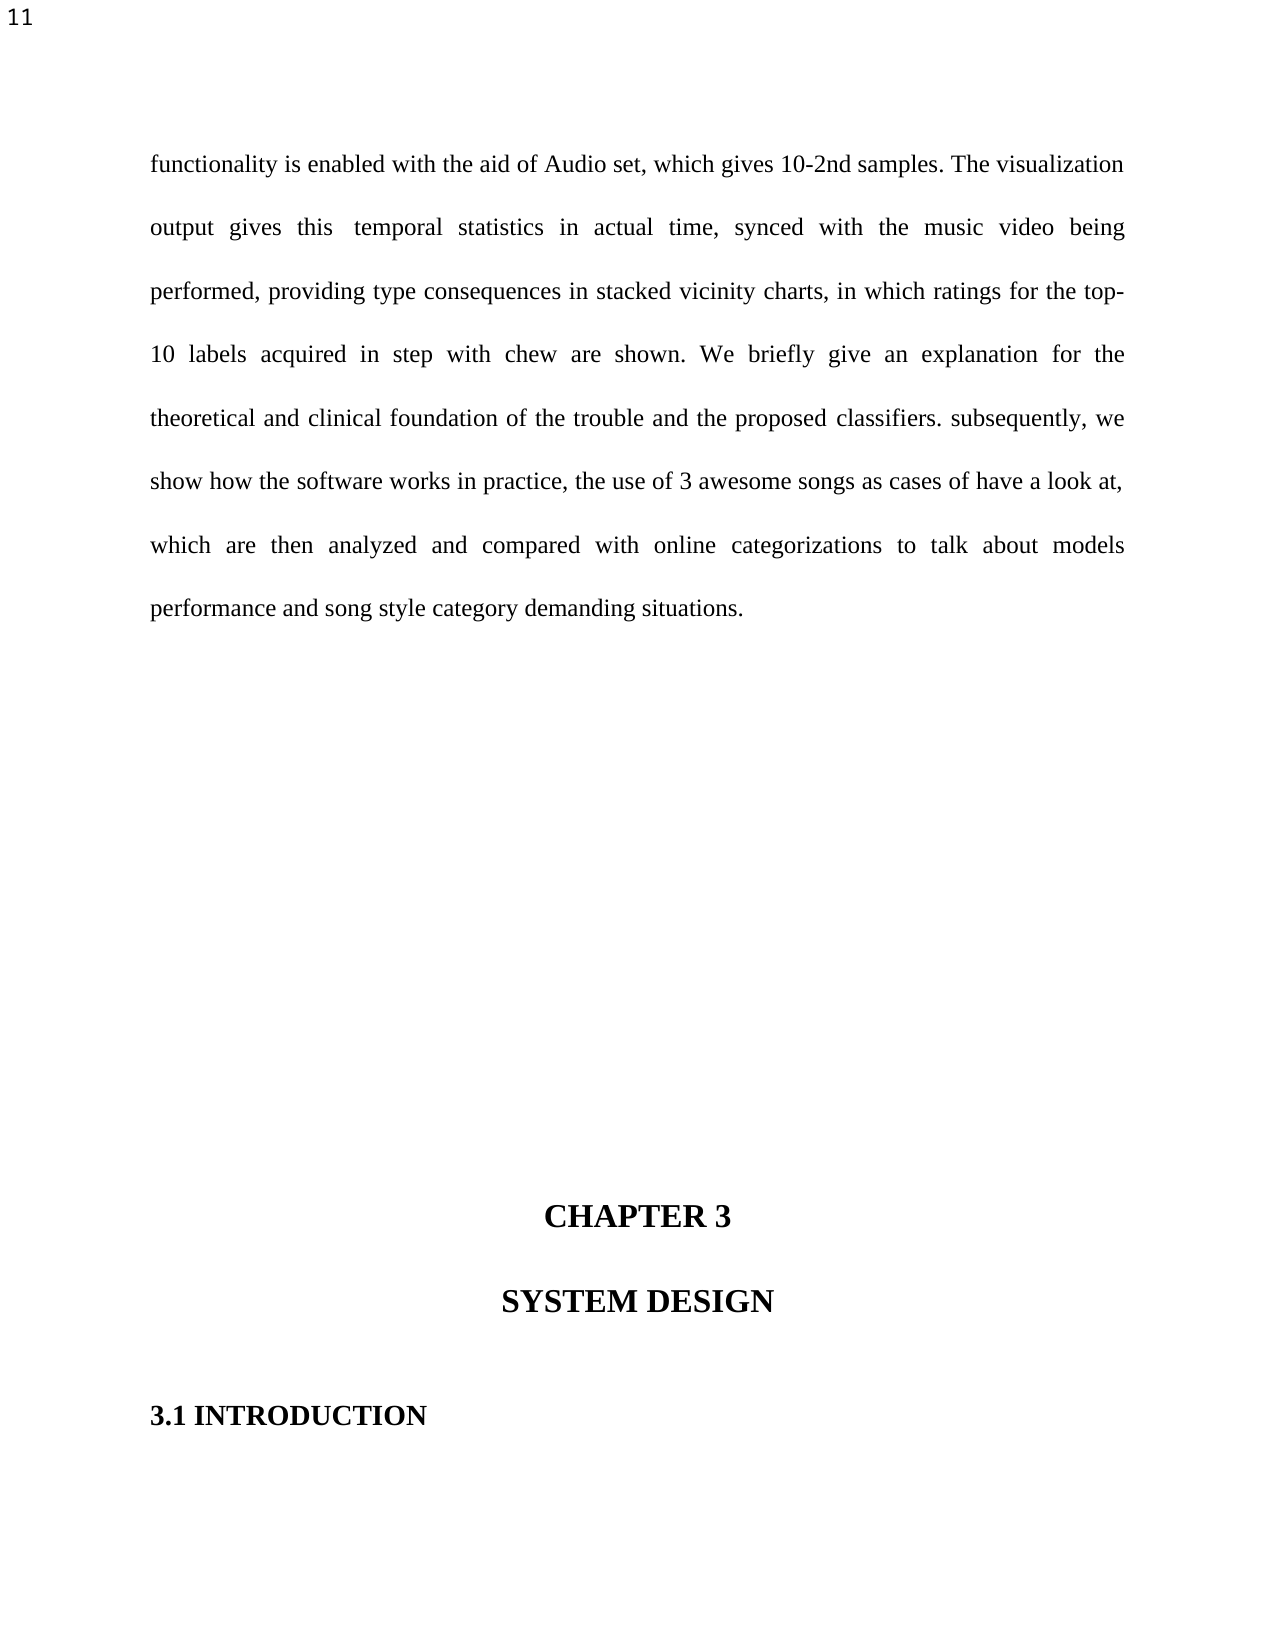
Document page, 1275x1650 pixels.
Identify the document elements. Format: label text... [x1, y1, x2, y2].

text functionality is enabled with the aid of Audio set, which gives 10-2nd samples. The visualization output gives this temporal statistics in actual time, synced with the music video being performed, providing type consequences in stacked vicinity charts, in which ratings for the top-10 labels acquired in step with chew are shown. We briefly give an explanation for the theoretical and clinical foundation of the trouble and the proposed classifiers. subsequently, we show how the software works in practice, the use of 3 awesome songs as cases of have a look at, which are then analyzed and compared with online categorizations to talk about models performance and song style category demanding situations. [150, 149, 1125, 622]
subtitle CHAPTER 3 SYSTEM DESIGN [501, 1197, 774, 1319]
subtitle INTRODUCTION [150, 1398, 1177, 1432]
